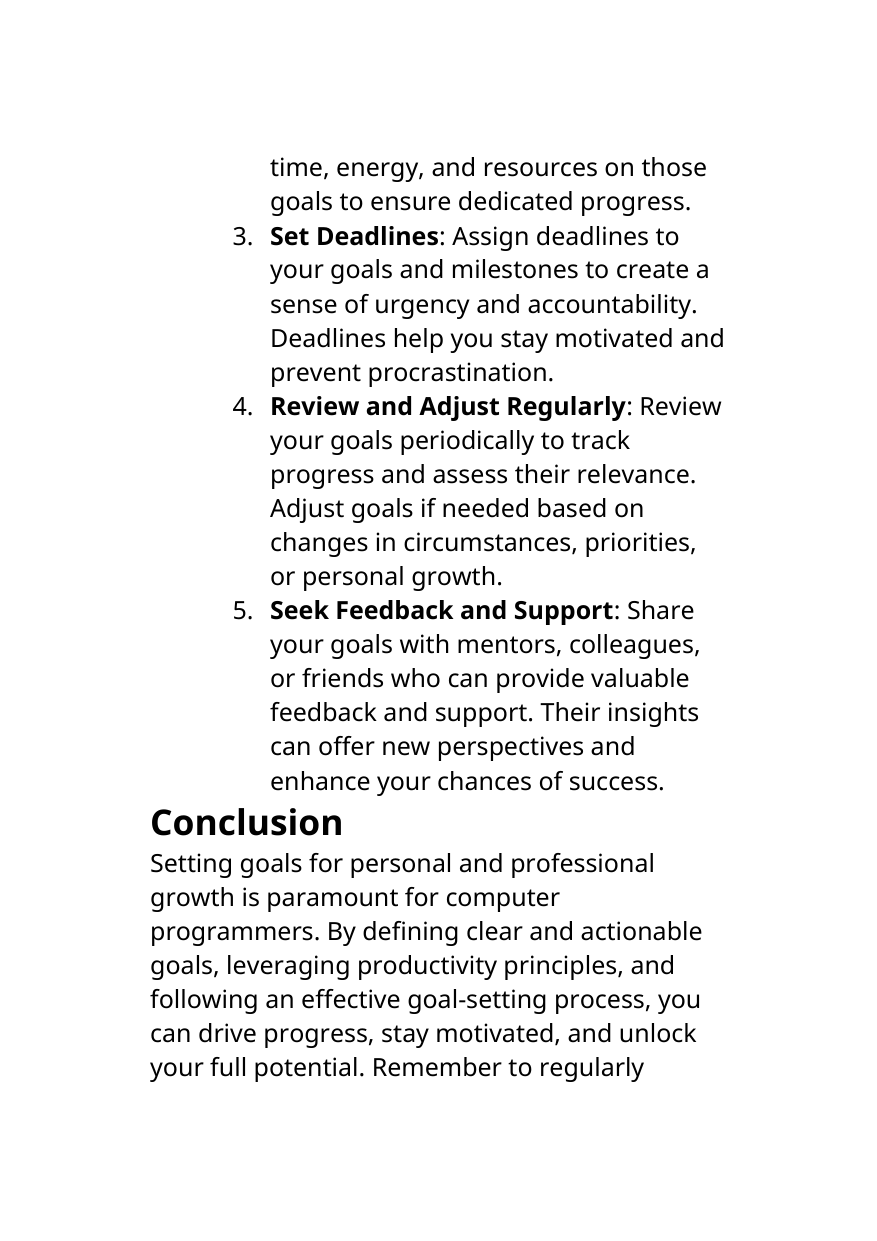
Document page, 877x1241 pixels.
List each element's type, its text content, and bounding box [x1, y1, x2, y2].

list Review and Adjust Regularly: Review your goals periodically to track progress and assess their relevance. Adjust goals if needed based on changes in circumstances, priorities, or personal growth. [232, 388, 727, 593]
subtitle Conclusion [150, 797, 727, 845]
list Seek Feedback and Support: Share your goals with mentors, colleagues, or friends who can provide valuable feedback and support. Their insights can offer new perspectives and enhance your chances of success. [232, 593, 727, 797]
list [232, 150, 727, 218]
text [150, 845, 727, 1084]
list Set Deadlines: Assign deadlines to your goals and milestones to create a sense of urgency and accountability. Deadlines help you stay motivated and prevent procrastination. [232, 218, 727, 388]
